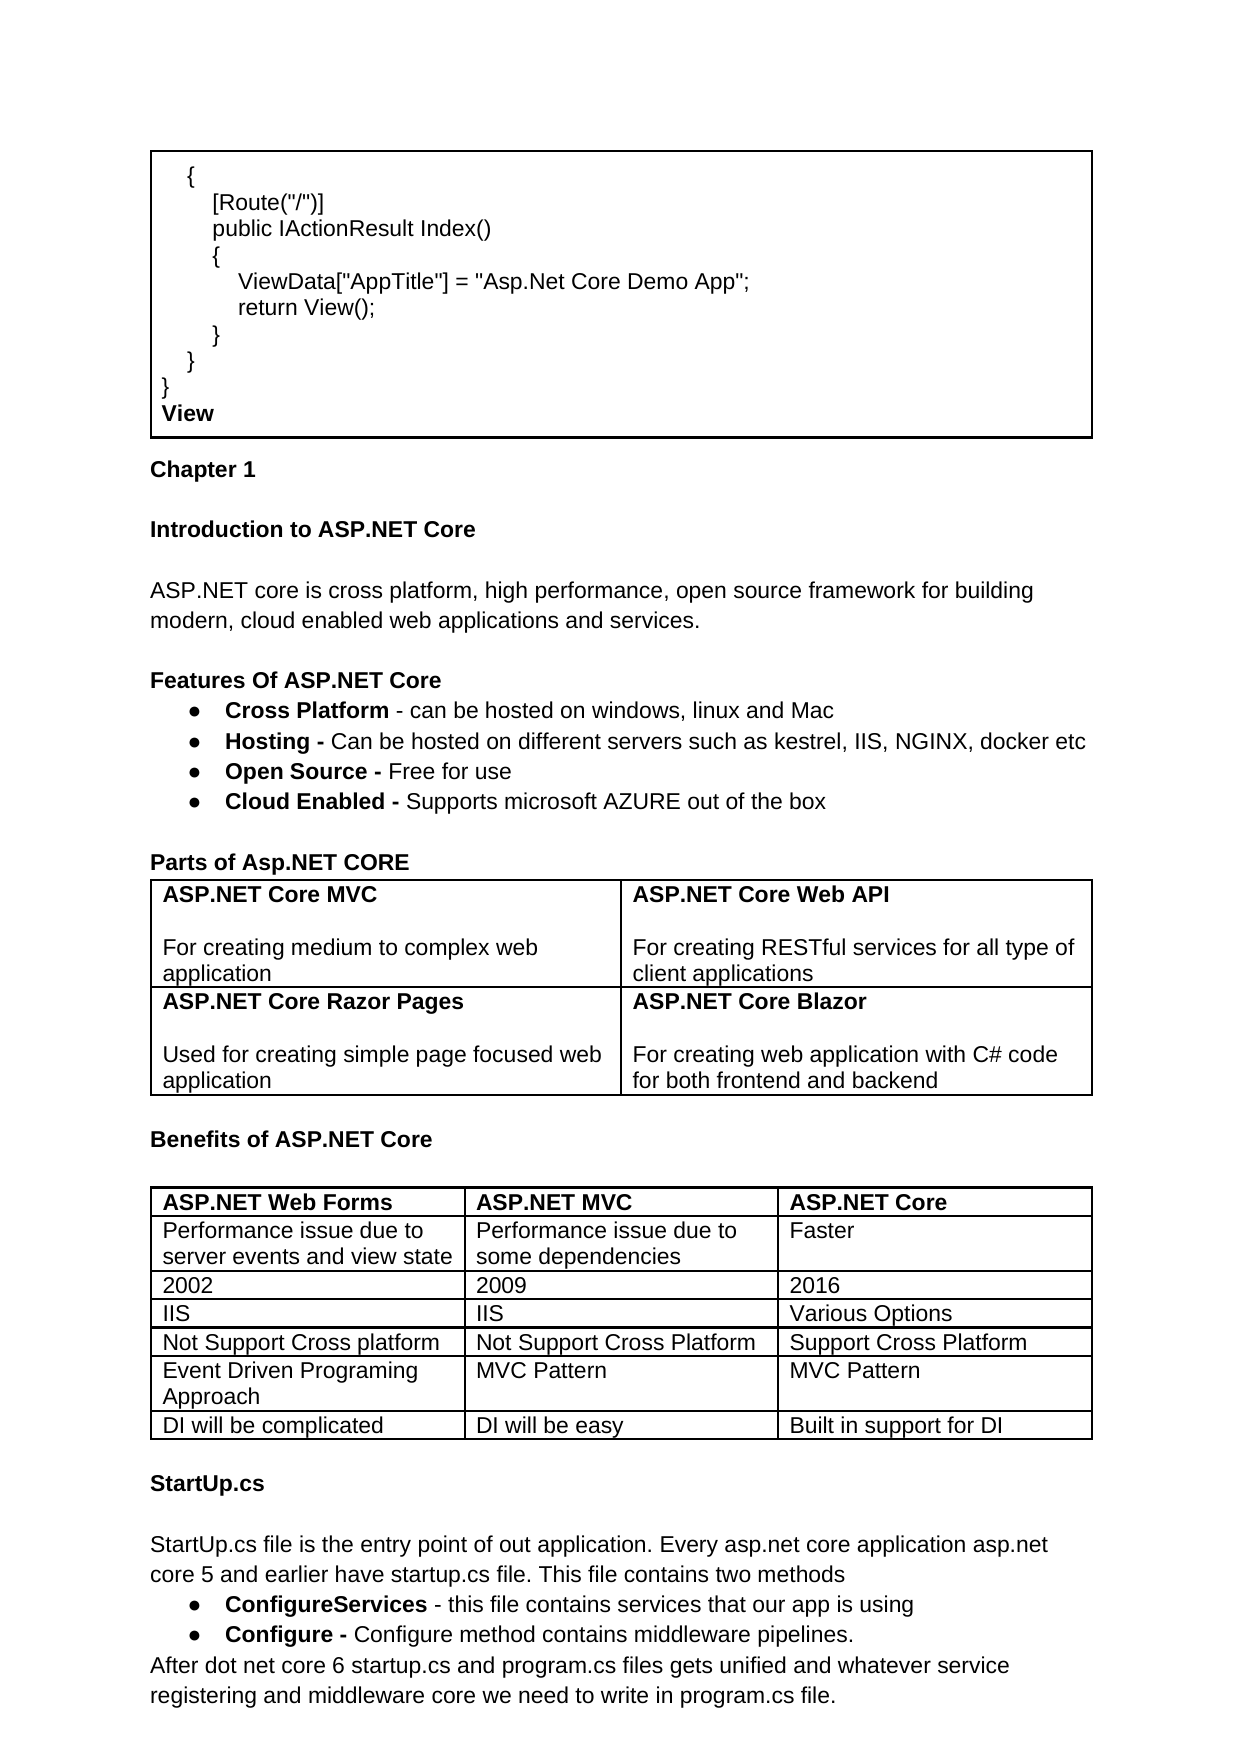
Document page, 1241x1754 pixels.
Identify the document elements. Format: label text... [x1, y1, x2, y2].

table_header Controller using Microsoft.AspNetCore.Mvc; namespace ViewsExample.Controllers { public class HomeController : Controller { [Route("/")] public IActionResult Index() { ViewData["AppTitle"] = "Asp.Net Core Demo App"; return View(); } } } View <title>@ViewData["AppTitle"]</title> [152, 152, 1091, 436]
